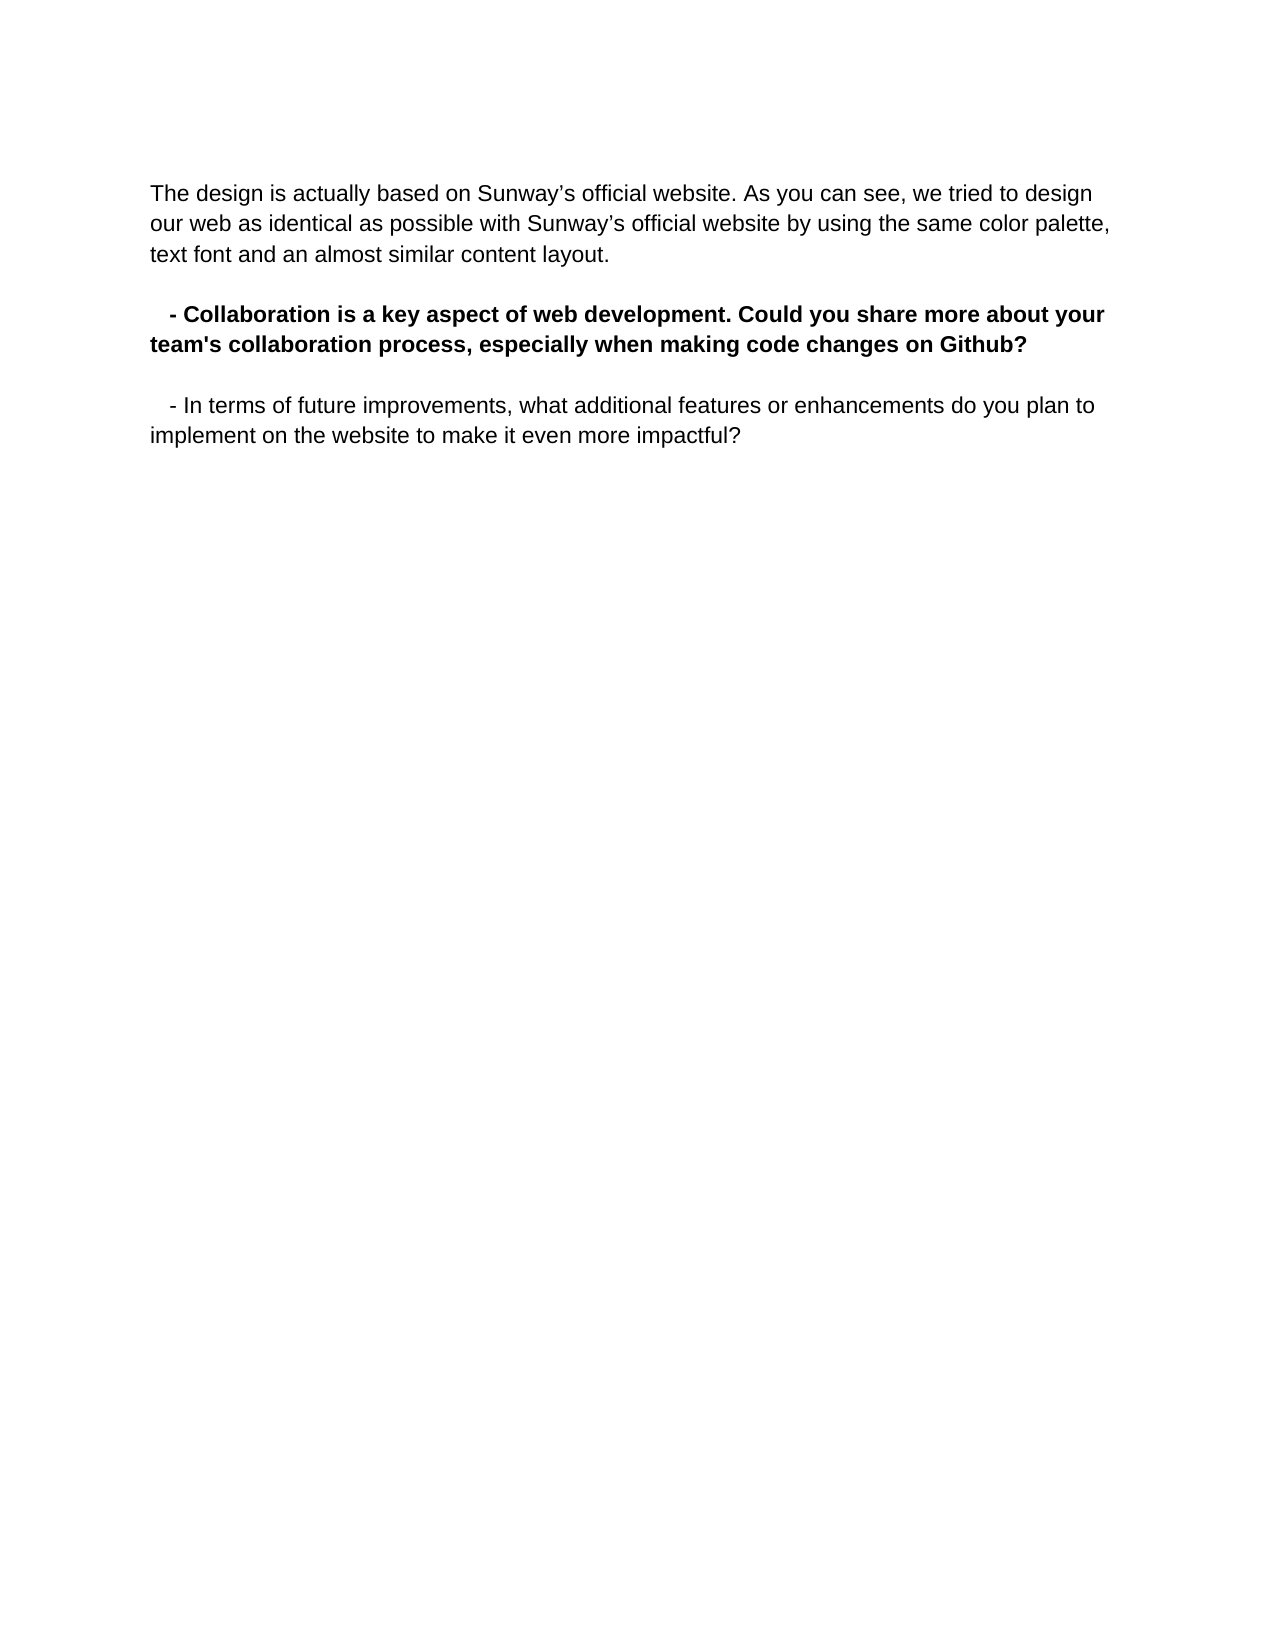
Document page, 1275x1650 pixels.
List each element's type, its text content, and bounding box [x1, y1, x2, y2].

text - In terms of future improvements, what additional features or enhancements do you plan to implement on the website to make it even more impactful? [150, 392, 1125, 448]
text - Collaboration is a key aspect of web development. Could you share more about your team's collaboration process, especially when making code changes on Github? [150, 301, 1125, 358]
text The design is actually based on Sunway’s official website. As you can see, we tried to design our web as identical as possible with Sunway’s official website by using the same color palette, text font and an almost similar content layout. [150, 180, 1125, 267]
